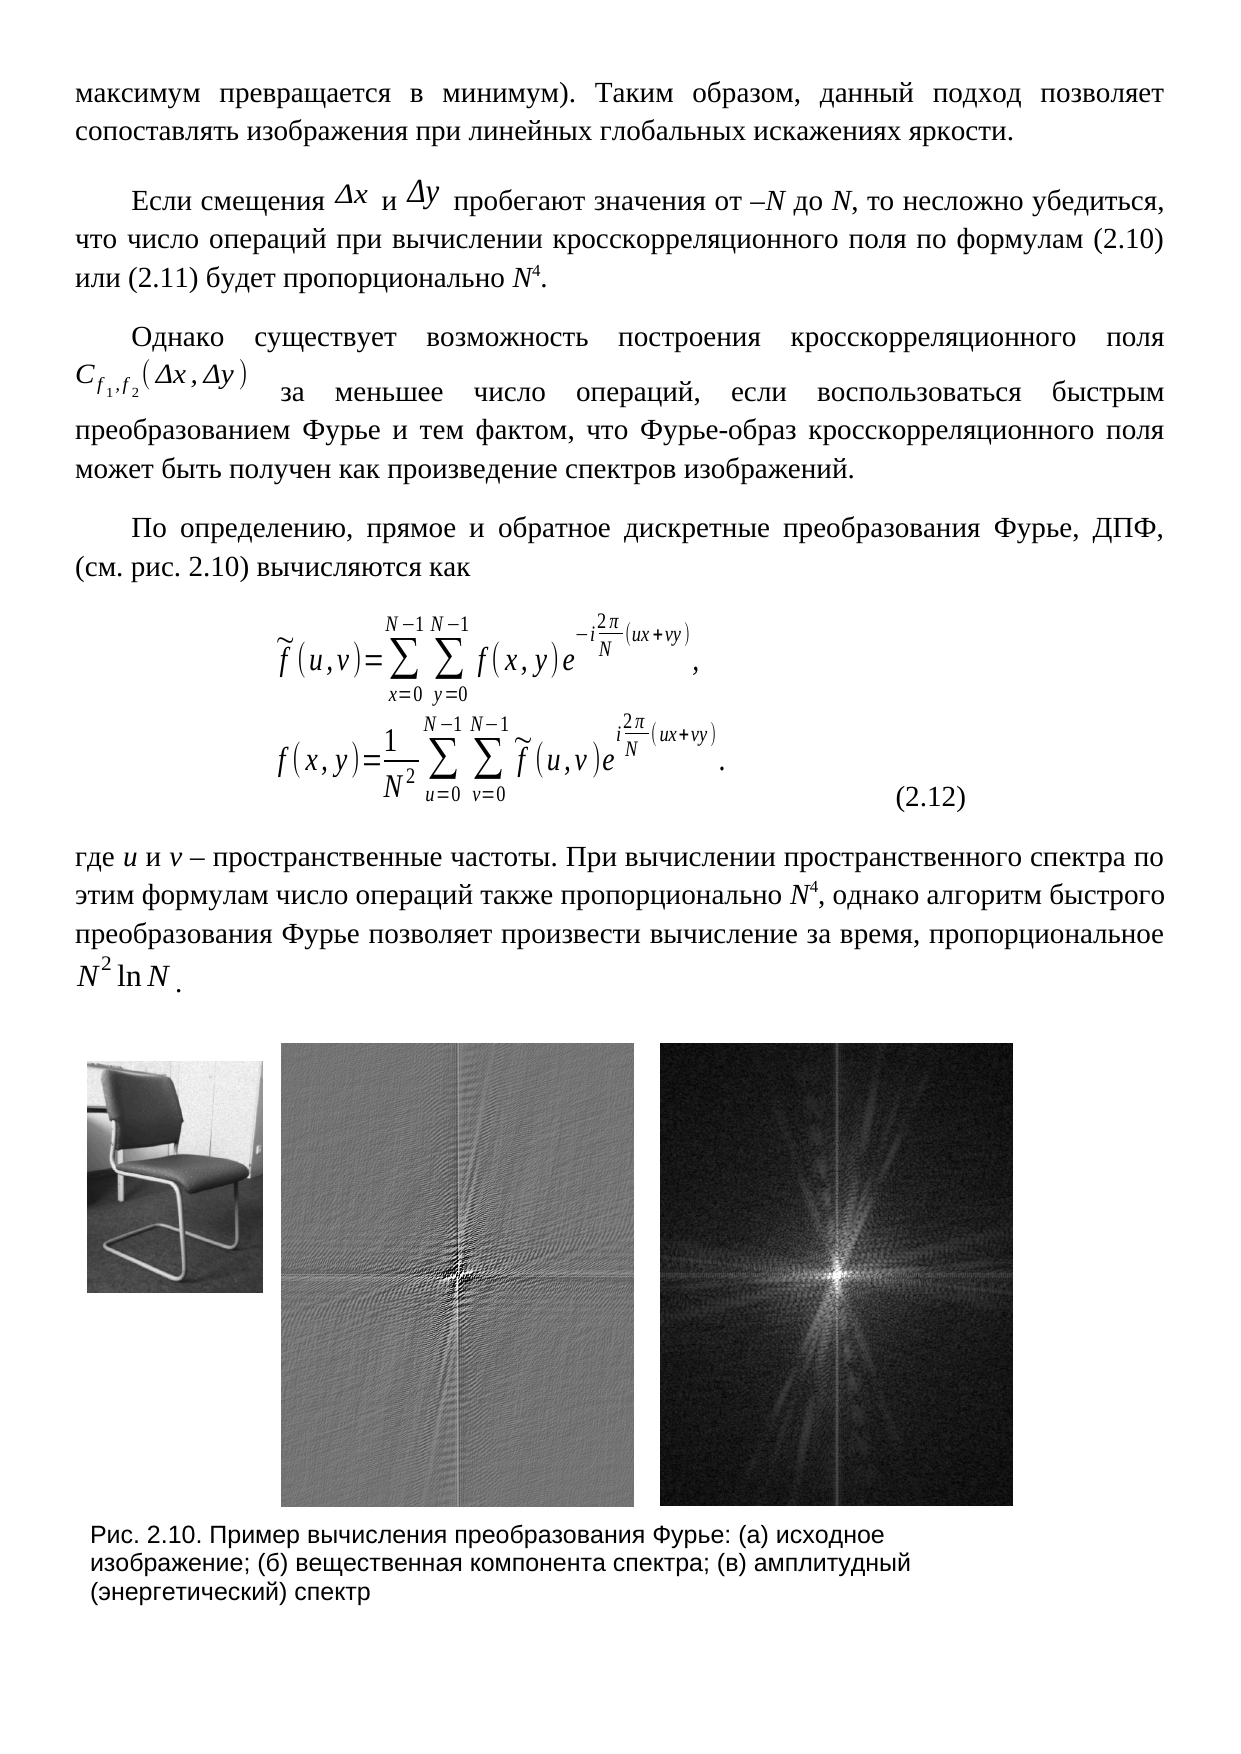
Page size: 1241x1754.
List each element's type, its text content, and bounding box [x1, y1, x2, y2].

text Однако существует возможность построения кросскорреляционного поля за меньшее число операций, если воспользоваться быстрым преобразованием Фурье и тем фактом, что Фурье-образ кросскорреляционного поля может быть получен как произведение спектров изображений. [75, 319, 1165, 484]
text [75, 75, 1165, 147]
text где u и v – пространственные частоты. При вычислении пространственного спектра по этим формулам число операций также пропорционально N4, однако алгоритм быстрого преобразования Фурье позволяет произвести вычисление за время, пропорциональное . [75, 839, 1165, 999]
picture [281, 1043, 634, 1507]
text Если смещения и пробегают значения от –N до N, то несложно убедиться, что число операций при вычислении кросскорреляционного поля по формулам (2.10) или (2.11) будет пропорционально N4. [75, 173, 1165, 294]
picture [660, 1043, 1013, 1506]
text По определению, прямое и обратное дискретные преобразования Фурье, ДПФ, (см. рис. 2.10) вычисляются как [75, 510, 1165, 582]
picture [87, 1061, 263, 1293]
text (2.12) [75, 608, 1165, 813]
